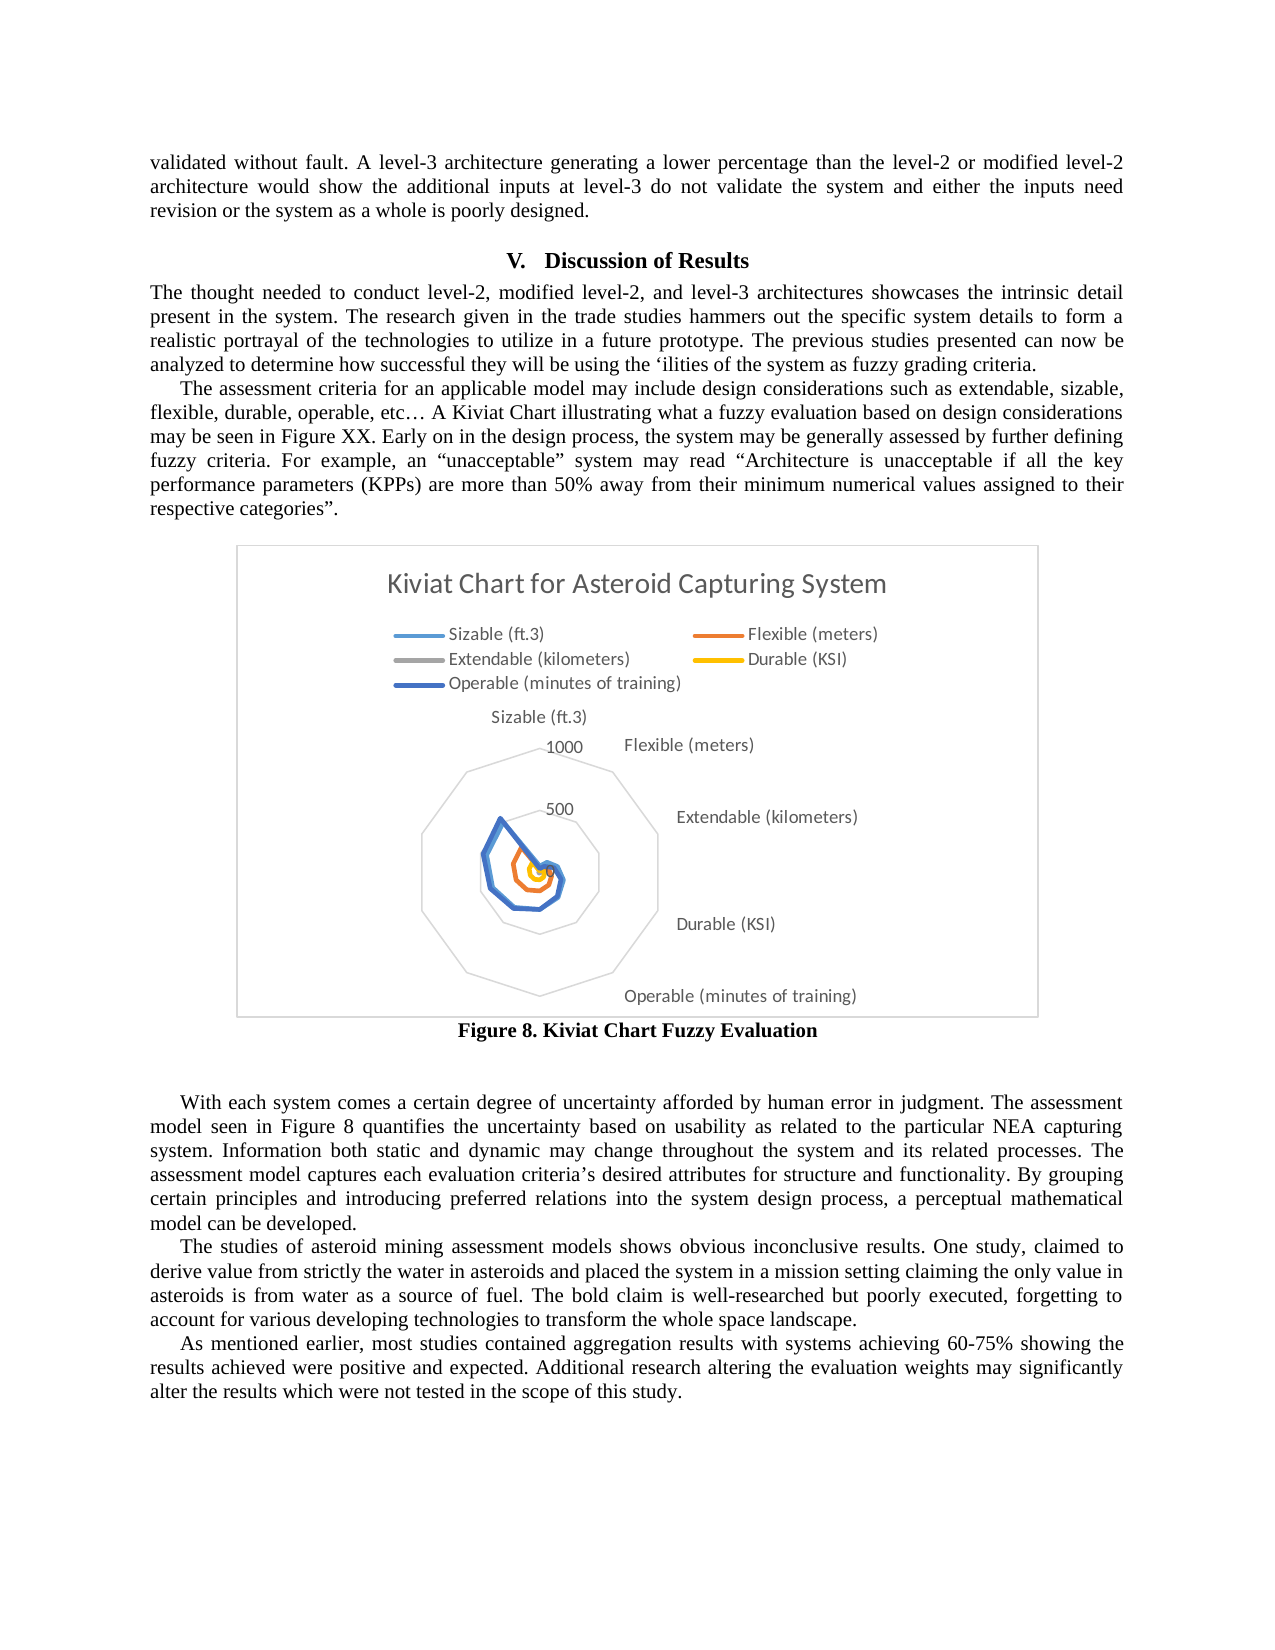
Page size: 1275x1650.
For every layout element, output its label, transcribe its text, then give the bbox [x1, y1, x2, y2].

text The assessment criteria for an applicable model may include design considerations such as extendable, sizable, flexible, durable, operable, etc… A Kiviat Chart illustrating what a fuzzy evaluation based on design considerations may be seen in Figure XX. Early on in the design process, the system may be generally assessed by further defining fuzzy criteria. For example, an “unacceptable” system may read “Architecture is unacceptable if all the key performance parameters (KPPs) are more than 50% away from their minimum numerical values assigned to their respective categories”. [150, 376, 1125, 520]
text The studies of asteroid mining assessment models shows obvious inconclusive results. One study, claimed to derive value from strictly the water in asteroids and placed the system in a mission setting claiming the only value in asteroids is from water as a source of fuel. The bold claim is well-researched but poorly executed, forgetting to account for various developing technologies to transform the whole space landscape. [150, 1234, 1125, 1331]
list D [150, 247, 1125, 273]
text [150, 150, 1125, 222]
text The thought needed to conduct level-2, modified level-2, and level-3 architectures showcases the intrinsic detail present in the system. The research given in the trade studies hammers out the specific system details to form a realistic portrayal of the technologies to utilize in a future prototype. The previous studies presented can now be analyzed to determine how successful they will be using the ‘ilities of the system as fuzzy grading criteria. [150, 280, 1125, 376]
text With each system comes a certain degree of uncertainty afforded by human error in judgment. The assessment model seen in Figure 8 quantifies the uncertainty based on usability as related to the particular NEA capturing system. Information both static and dynamic may change throughout the system and its related processes. The assessment model captures each evaluation criteria’s desired attributes for structure and functionality. By grouping certain principles and introducing preferred relations into the system design process, a perceptual mathematical model can be developed. [150, 1090, 1125, 1234]
text As mentioned earlier, most studies contained aggregation results with systems achieving 60-75% showing the results achieved were positive and expected. Additional research altering the evaluation weights may significantly alter the results which were not tested in the scope of this study. [150, 1331, 1125, 1403]
text Figure 8. Kiviat Chart Fuzzy Evaluation [150, 1018, 1125, 1042]
